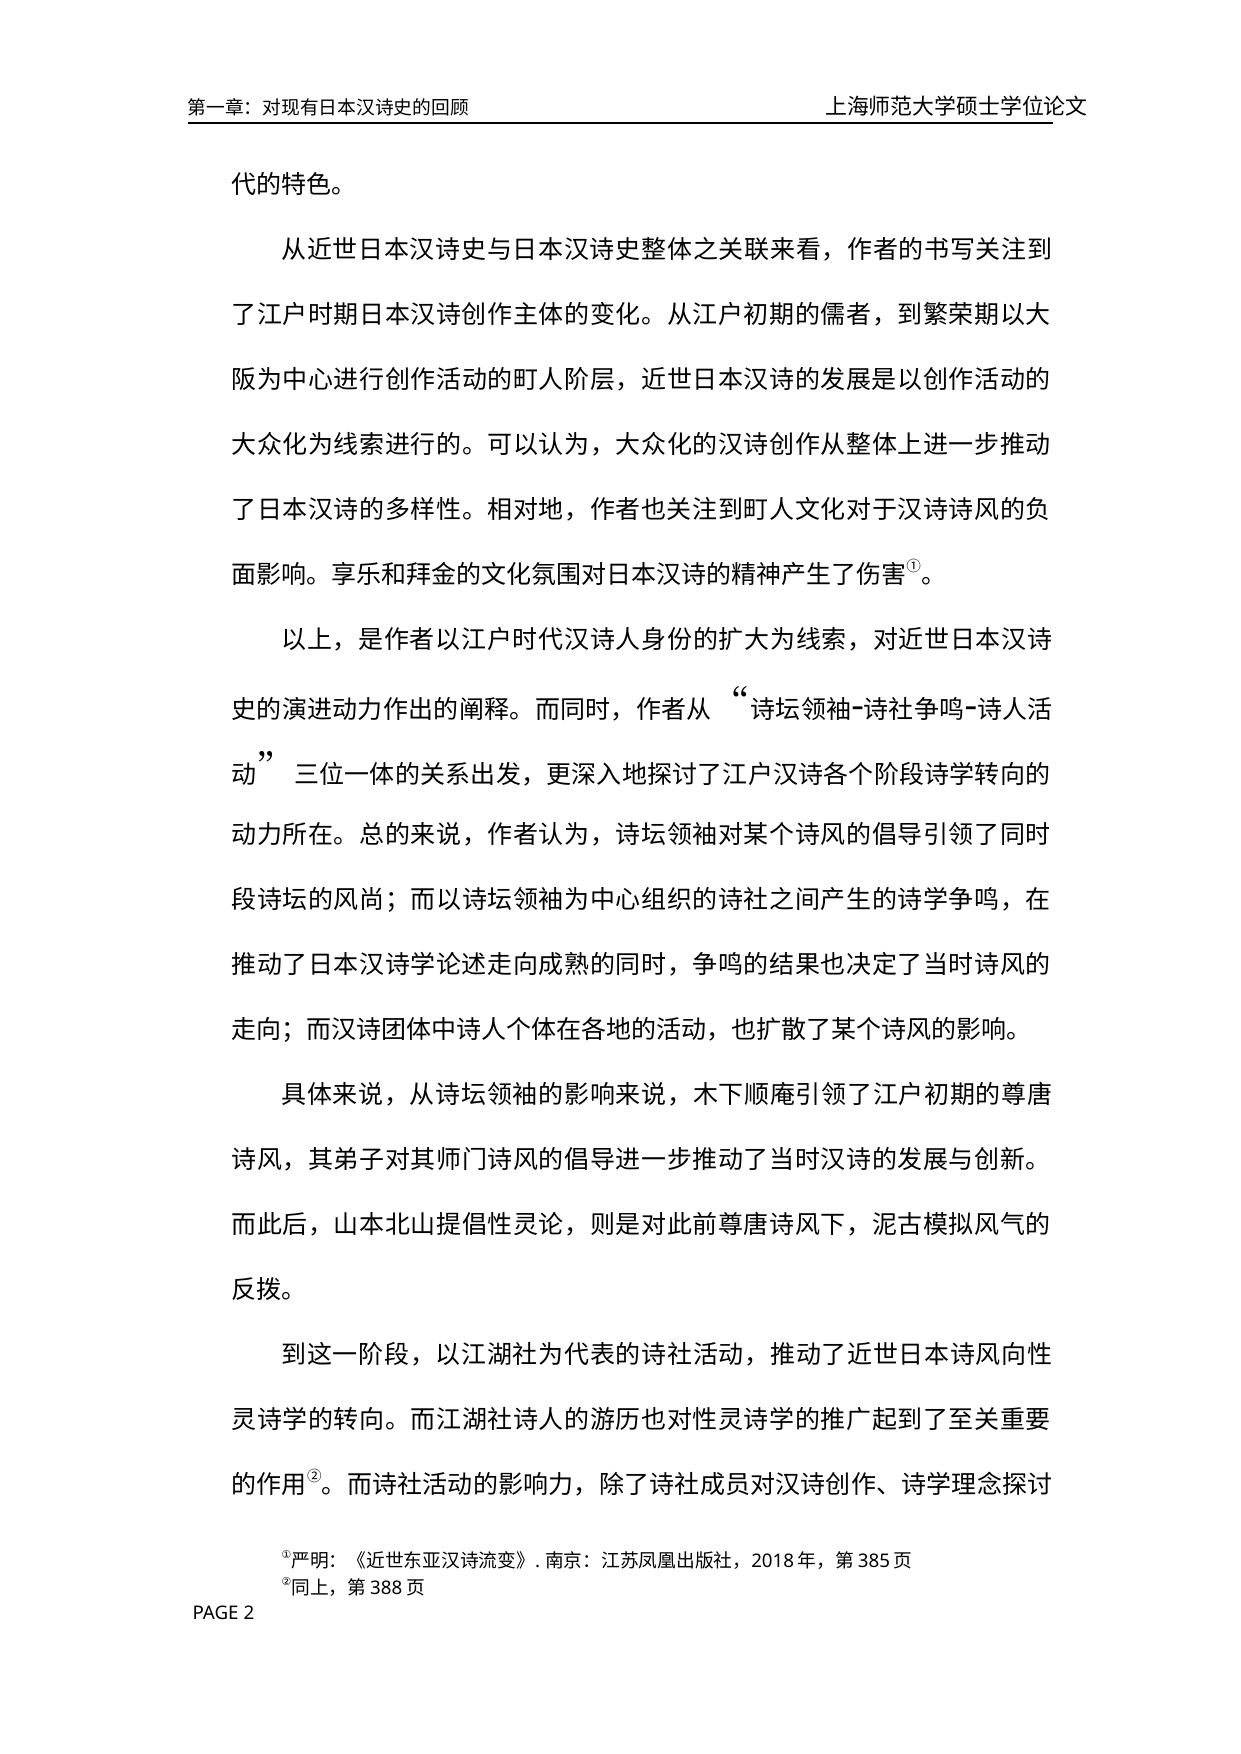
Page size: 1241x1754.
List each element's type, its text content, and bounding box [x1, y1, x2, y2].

text 具体来说，从诗坛领袖的影响来说，木下顺庵引领了江户初期的尊唐诗风，其弟子对其师门诗风的倡导进一步推动了当时汉诗的发展与创新。而此后，山本北山提倡性灵论，则是对此前尊唐诗风下，泥古模拟风气的反拨。 [231, 1060, 1053, 1320]
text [231, 1320, 1053, 1515]
text 以上，是作者以江户时代汉诗人身份的扩大为线索，对近世日本汉诗史的演进动力作出的阐释。而同时，作者从“诗坛领袖-诗社争鸣-诗人活动”三位一体的关系出发，更深入地探讨了江户汉诗各个阶段诗学转向的动力所在。总的来说，作者认为，诗坛领袖对某个诗风的倡导引领了同时段诗坛的风尚；而以诗坛领袖为中心组织的诗社之间产生的诗学争鸣，在推动了日本汉诗学论述走向成熟的同时，争鸣的结果也决定了当时诗风的走向；而汉诗团体中诗人个体在各地的活动，也扩散了某个诗风的影响。 [231, 605, 1053, 1060]
text 从近世日本汉诗史与日本汉诗史整体之关联来看，作者的书写关注到了江户时期日本汉诗创作主体的变化。从江户初期的儒者，到繁荣期以大阪为中心进行创作活动的町人阶层，近世日本汉诗的发展是以创作活动的大众化为线索进行的。可以认为，大众化的汉诗创作从整体上进一步推动了日本汉诗的多样性。相对地，作者也关注到町人文化对于汉诗诗风的负面影响。享乐和拜金的文化氛围对日本汉诗的精神产生了伤害。 [231, 215, 1053, 605]
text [231, 150, 1053, 215]
